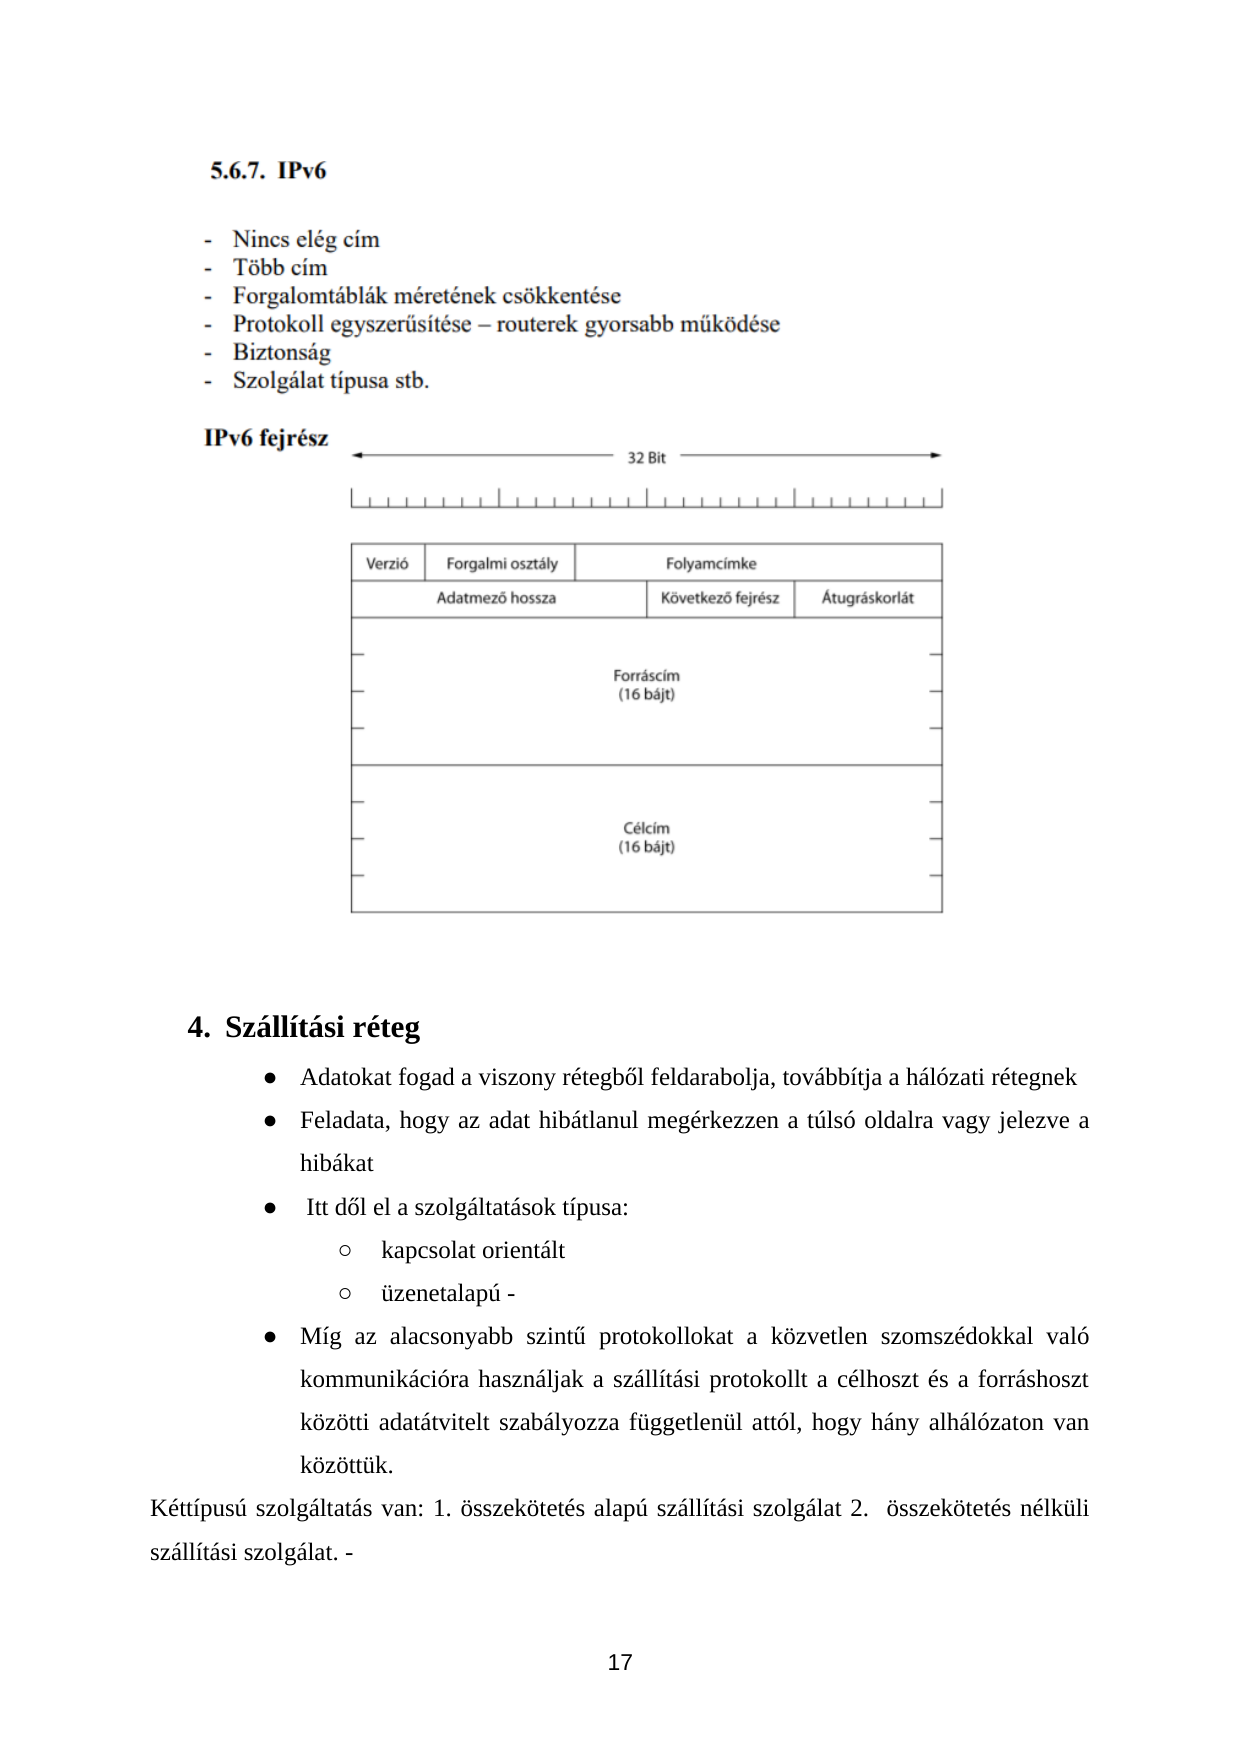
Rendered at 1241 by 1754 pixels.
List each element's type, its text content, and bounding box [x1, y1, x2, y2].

picture [150, 150, 1091, 952]
list Míg az alacsonyabb szintű protokollokat a közvetlen szomszédokkal való kommunikációra használjak a szállítási protokollt a célhoszt és a forráshoszt közötti adatátvitelt szabályozza függetlenül attól, hogy hány alhálózaton van közöttük. [262, 1321, 1090, 1479]
list Szállítási réteg [187, 1008, 1090, 1044]
text Kéttípusú szolgáltatás van: 1. összekötetés alapú szállítási szolgálat 2. összekötetés nélküli szállítási szolgálat. - [150, 1493, 1090, 1565]
list Itt dől el a szolgáltatások típusa: [262, 1192, 1090, 1220]
list üzenetalapú - [337, 1278, 1090, 1307]
list Adatokat fogad a viszony rétegből feldarabolja, továbbítja a hálózati rétegnek [262, 1062, 1090, 1091]
list Feladata, hogy az adat hibátlanul megérkezzen a túlsó oldalra vagy jelezve a hibákat [262, 1105, 1090, 1177]
list kapcsolat orientált [337, 1235, 1090, 1263]
